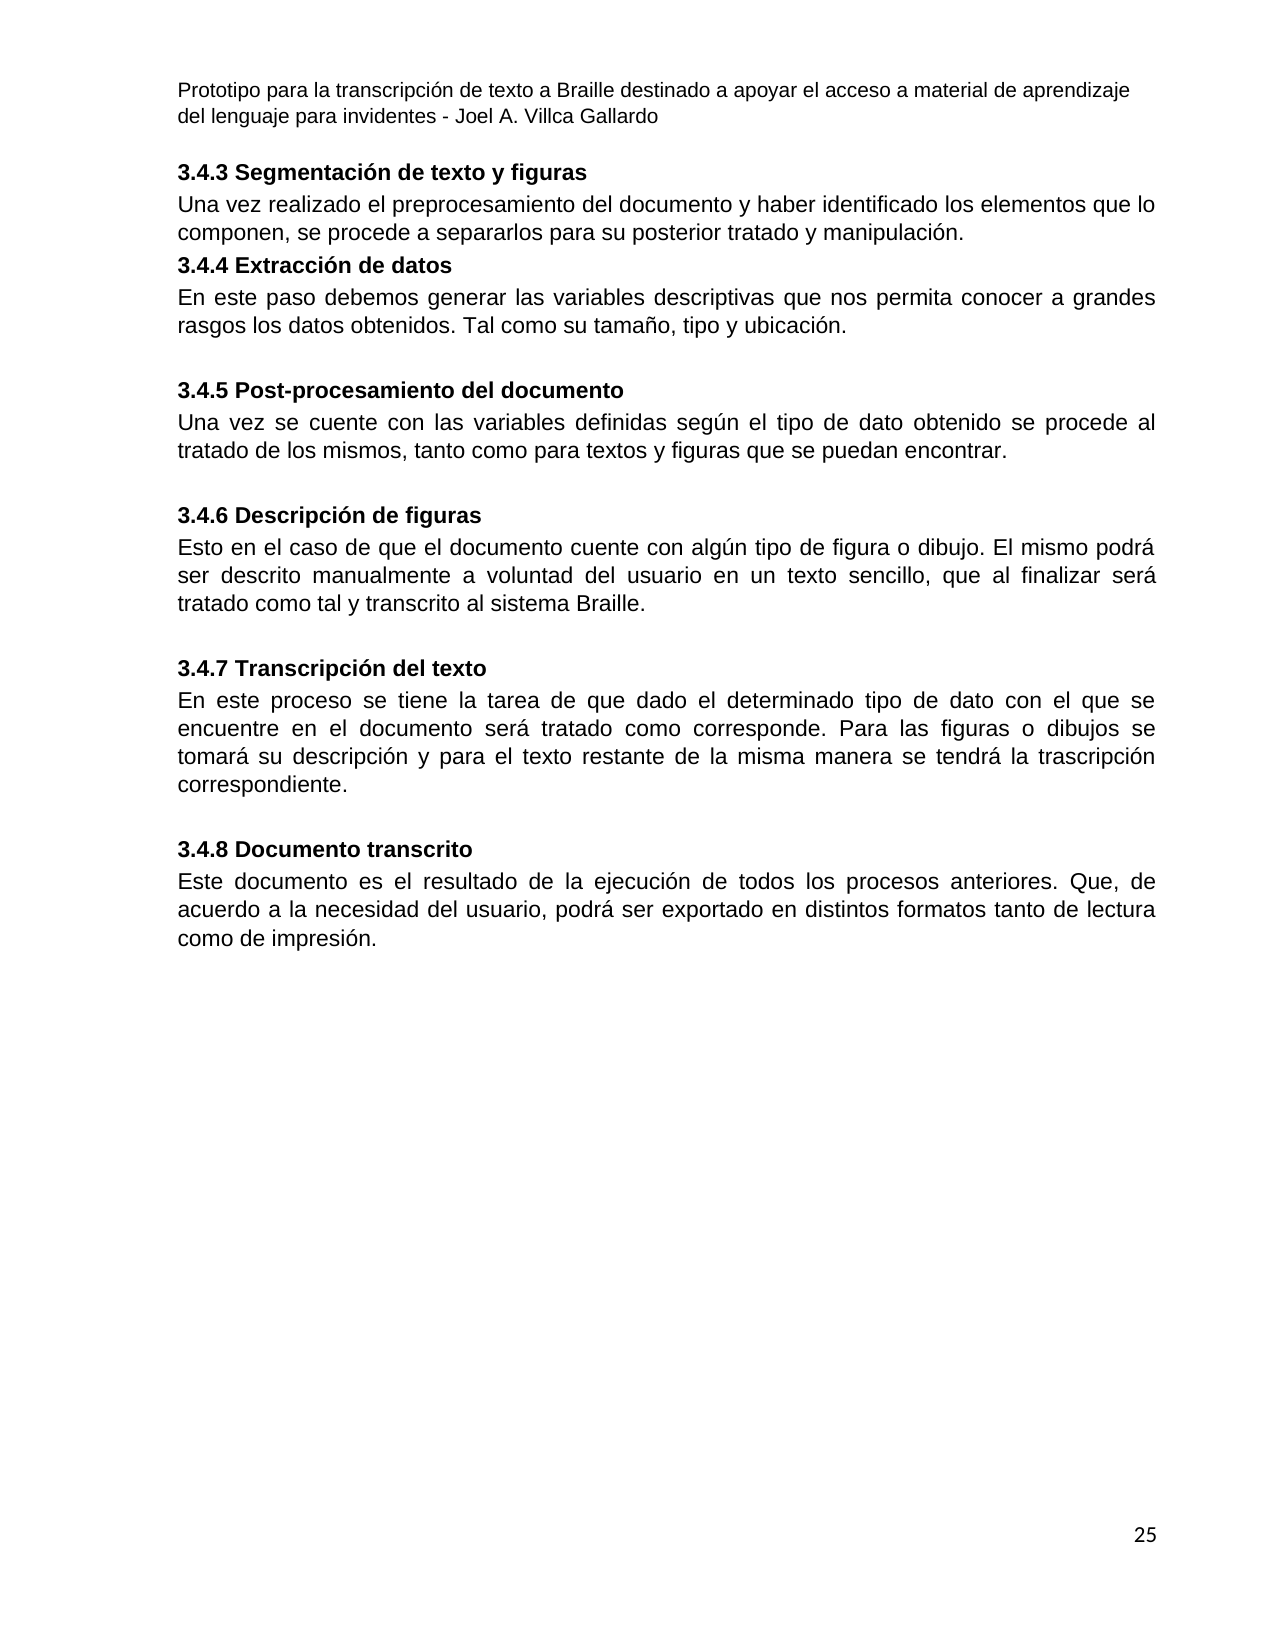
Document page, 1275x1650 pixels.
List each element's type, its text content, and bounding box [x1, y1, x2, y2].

text Una vez realizado el preprocesamiento del documento y haber identificado los elementos que lo componen, se procede a separarlos para su posterior tratado y manipulación. [177, 191, 1157, 246]
text Una vez se cuente con las variables definidas según el tipo de dato obtenido se procede al tratado de los mismos, tanto como para textos y figuras que se puedan encontrar. [177, 409, 1157, 463]
subtitle 3.4.5 Post-procesamiento del documento [177, 377, 1157, 403]
subtitle 3.4.6 Descripción de figuras [177, 502, 1157, 528]
text En este proceso se tiene la tarea de que dado el determinado tipo de dato con el que se encuentre en el documento será tratado como corresponde. Para las figuras o dibujos se tomará su descripción y para el texto restante de la misma manera se tendrá la trascripción correspondiente. [177, 687, 1157, 798]
text En este paso debemos generar las variables descriptivas que nos permita conocer a grandes rasgos los datos obtenidos. Tal como su tamaño, tipo y ubicación. [177, 284, 1157, 338]
text Esto en el caso de que el documento cuente con algún tipo de figura o dibujo. El mismo podrá ser descrito manualmente a voluntad del usuario en un texto sencillo, que al finalizar será tratado como tal y transcrito al sistema Braille. [177, 534, 1157, 617]
subtitle 3.4.4 Extracción de datos [177, 252, 1157, 278]
subtitle 3.4.3 Segmentación de texto y figuras [177, 159, 1157, 185]
text Este documento es el resultado de la ejecución de todos los procesos anteriores. Que, de acuerdo a la necesidad del usuario, podrá ser exportado en distintos formatos tanto de lectura como de impresión. [177, 868, 1157, 951]
subtitle 3.4.7 Transcripción del texto [177, 655, 1157, 681]
subtitle 3.4.8 Documento transcrito [177, 836, 1157, 862]
